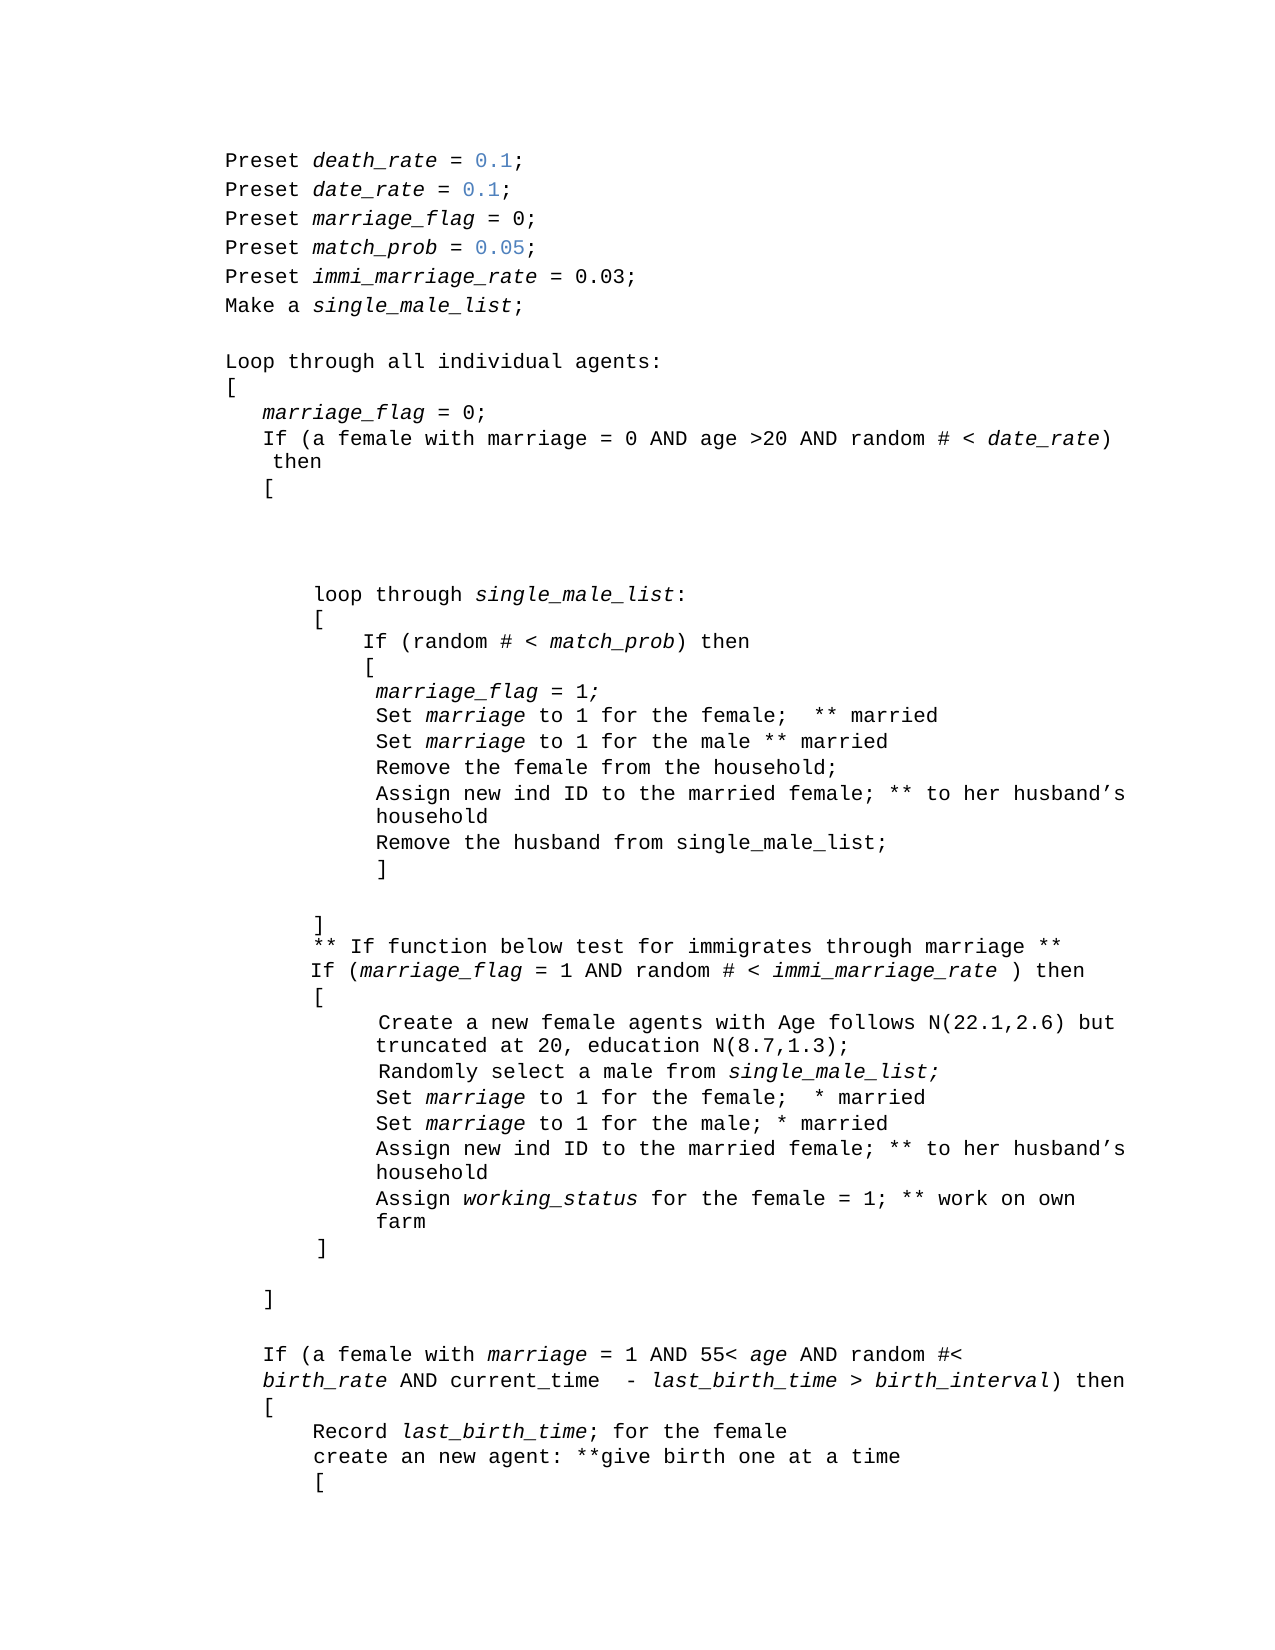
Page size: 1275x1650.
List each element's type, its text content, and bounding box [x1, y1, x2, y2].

text ] [253, 1237, 1127, 1261]
text ] [150, 1288, 1127, 1312]
text If (a female with marriage = 1 AND 55< age AND random #< [150, 1344, 1127, 1368]
text Preset death_rate = 0.1; [150, 150, 1125, 174]
text [ [150, 376, 1127, 400]
text Create a new female agents with Age follows N(22.1,2.6) but truncated at 20, education N(8.7,1.3); [253, 1012, 1127, 1059]
text If (random # < match_prob) then [150, 631, 1127, 655]
text Remove the female from the household; [376, 757, 1127, 781]
text Preset date_rate = 0.1; [150, 179, 1125, 203]
text [ [326, 656, 1127, 679]
text [ [150, 986, 1127, 1009]
text Preset immi_marriage_rate = 0.03; [150, 266, 1125, 289]
text Assign working_status for the female = 1; ** work on own farm [376, 1188, 1127, 1235]
text loop through single_male_list: [150, 584, 1127, 608]
text Set marriage to 1 for the male; * married [376, 1112, 1127, 1136]
text Preset marriage_flag = 0; [150, 208, 1125, 232]
text Set marriage to 1 for the male ** married [376, 731, 1127, 755]
text [ [150, 1396, 1127, 1419]
text Set marriage to 1 for the female; ** married [376, 706, 1127, 729]
text Assign new ind ID to the married female; ** to her husband’s household [376, 783, 1127, 830]
text Preset match_prob = 0.05; [150, 237, 1125, 261]
text Loop through all individual agents: [150, 351, 1127, 374]
text [ [276, 1471, 1127, 1495]
text Make a single_male_list; [150, 295, 1125, 318]
text If (a female with marriage = 0 AND age >20 AND random # < date_rate) then [150, 428, 1127, 475]
text marriage_flag = 0; [150, 402, 1127, 426]
text [ [150, 608, 1127, 631]
text Assign new ind ID to the married female; ** to her husband’s household [376, 1138, 1127, 1186]
text birth_rate AND current_time - last_birth_time > birth_interval) then [150, 1370, 1127, 1394]
text Record last_birth_time; for the female [150, 1421, 1127, 1445]
text ] [150, 914, 1127, 937]
text ** If function below test for immigrates through marriage ** [150, 937, 1125, 958]
text marriage_flag = 1; [326, 681, 1127, 703]
text If (marriage_flag = 1 AND random # < immi_marriage_rate ) then [150, 960, 1127, 984]
text ] [376, 858, 1127, 881]
text Set marriage to 1 for the female; * married [376, 1087, 1127, 1110]
text [ [150, 477, 1127, 501]
text Remove the husband from single_male_list; [376, 832, 1127, 856]
text create an new agent: **give birth one at a time [276, 1446, 1127, 1470]
text Randomly select a male from single_male_list; [253, 1061, 1127, 1085]
